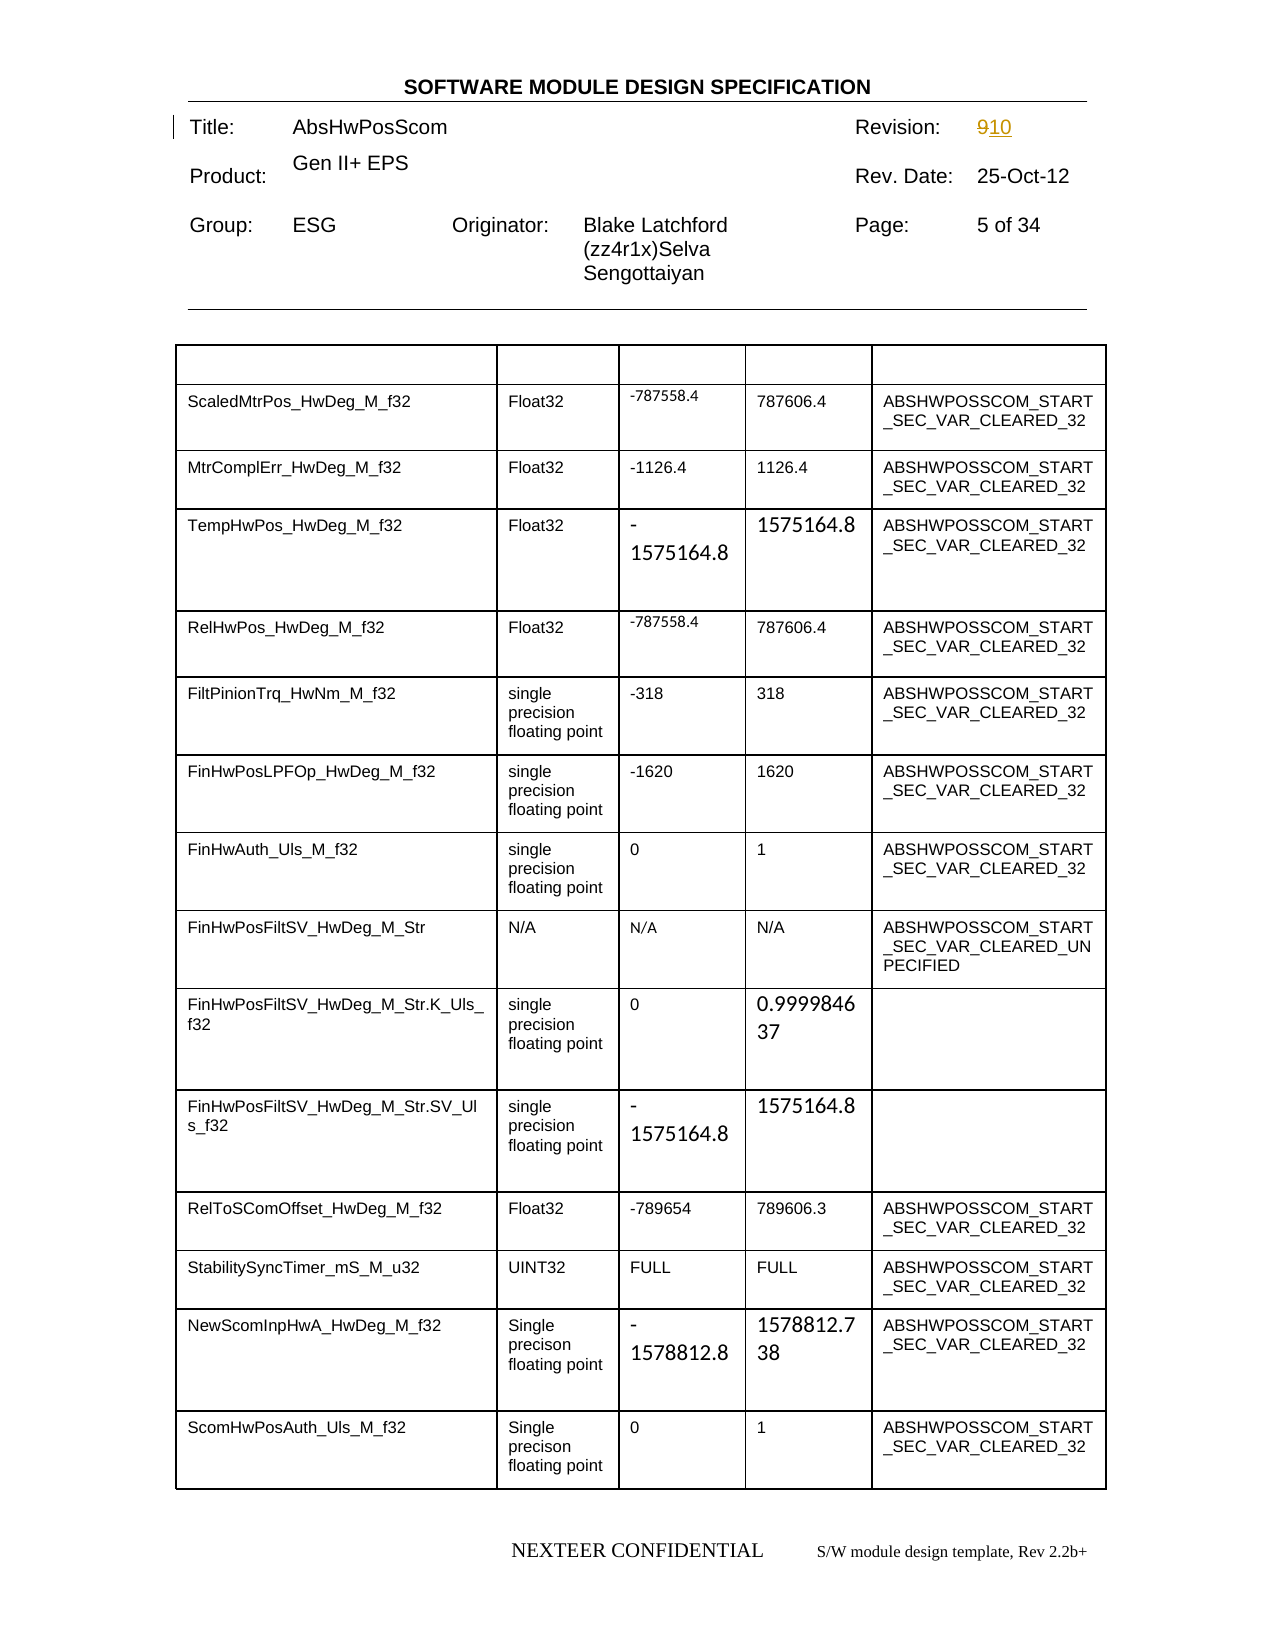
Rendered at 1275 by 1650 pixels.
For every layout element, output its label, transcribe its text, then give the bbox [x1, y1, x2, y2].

table_cell FinHwPosFiltSV_HwDeg_M_Str.K_Uls_f32 [177, 989, 496, 1089]
table_cell RelToSComOffset_HwDeg_M_f32 [177, 1193, 496, 1249]
table_cell UINT32 [498, 1251, 618, 1308]
table_cell MtrComplErr_HwDeg_M_f32 [177, 451, 496, 508]
table_cell 789606.3 [746, 1193, 871, 1249]
table_cell 1 [746, 1412, 871, 1488]
table_cell FULL [620, 1251, 745, 1308]
table_cell RelHwPos_HwDeg_M_f32 [177, 612, 496, 676]
table_cell ABSHWPOSSCOM_START_SEC_VAR_CLEARED_32 [873, 1251, 1105, 1308]
table_cell [620, 346, 745, 384]
table_cell -787558.4 [620, 612, 745, 676]
table_cell NewScomInpHwA_HwDeg_M_f32 [177, 1310, 496, 1410]
table_cell StabilitySyncTimer_mS_M_u32 [177, 1251, 496, 1308]
table_cell 0 [620, 989, 745, 1089]
table_cell -1620 [620, 756, 745, 832]
table_cell 787606.4 [746, 385, 871, 450]
table_cell 1620 [746, 756, 871, 832]
table_cell Float32 [498, 612, 618, 676]
table_cell 787606.4 [746, 612, 871, 676]
table_cell ScaledMtrPos_HwDeg_M_f32 [177, 385, 496, 450]
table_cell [873, 385, 1105, 450]
table_cell [498, 346, 618, 384]
table_cell FinHwAuth_Uls_M_f32 [177, 833, 496, 909]
table_cell Single precison floating point [498, 1310, 618, 1410]
table_cell -789654 [620, 1193, 745, 1249]
table_cell single precision floating point [498, 989, 618, 1089]
table_cell [873, 1091, 1105, 1191]
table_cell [498, 1412, 618, 1488]
table_cell single precision floating point [498, 833, 618, 909]
table_cell TempHwPos_HwDeg_M_f32 [177, 510, 496, 610]
table_cell single precision floating point [498, 678, 618, 754]
table_cell ABSHWPOSSCOM_START_SEC_VAR_CLEARED_32 [873, 612, 1105, 676]
table_cell N/A [746, 911, 871, 987]
table_cell single precision floating point [498, 1091, 618, 1191]
table_cell FinHwPosFiltSV_HwDeg_M_Str.SV_Uls_f32 [177, 1091, 496, 1191]
table_cell Float32 [498, 451, 618, 508]
table_cell N/A [620, 911, 745, 987]
table_cell single precision floating point [498, 756, 618, 832]
table_cell 1575164.8 [746, 510, 871, 610]
table_cell ABSHWPOSSCOM_START_SEC_VAR_CLEARED_32 [873, 1193, 1105, 1249]
table_cell ABSHWPOSSCOM_START_SEC_VAR_CLEARED_32 [873, 756, 1105, 832]
table_cell 1575164.8 [746, 1091, 871, 1191]
table_cell -787558.4 [620, 385, 745, 450]
table_cell N/A [498, 911, 618, 987]
table_cell Float32 [498, 385, 618, 450]
table_cell -1126.4 [620, 451, 745, 508]
table_cell Float32 [498, 1193, 618, 1249]
table_cell -1575164.8 [620, 510, 745, 610]
table_cell 318 [746, 678, 871, 754]
table_cell 1578812.738 [746, 1310, 871, 1410]
table_cell ABSHWPOSSCOM_START_SEC_VAR_CLEARED_32 [873, 833, 1105, 909]
table_cell ABSHWPOSSCOM_START_SEC_VAR_CLEARED_32 [873, 678, 1105, 754]
table_cell ScomHwPosAuth_Uls_M_f32 [177, 1412, 496, 1488]
table_cell ABSHWPOSSCOM_START_SEC_VAR_CLEARED_32 [873, 1412, 1105, 1488]
table_cell 0.999984637 [746, 989, 871, 1089]
table_cell -1578812.8 [620, 1310, 745, 1410]
table_cell [873, 989, 1105, 1089]
table_cell FinHwPosLPFOp_HwDeg_M_f32 [177, 756, 496, 832]
table_cell 0 [620, 833, 745, 909]
table_cell FULL [746, 1251, 871, 1308]
table_cell -318 [620, 678, 745, 754]
table_cell ABSHWPOSSCOM_START_SEC_VAR_CLEARED_32 [873, 1310, 1105, 1410]
table_cell [746, 346, 871, 384]
table_cell 0 [620, 1412, 745, 1488]
table_cell -1575164.8 [620, 1091, 745, 1191]
table_cell ABSHWPOSSCOM_START_SEC_VAR_CLEARED_UNPECIFIED [873, 911, 1105, 987]
table_cell Float32 [498, 510, 618, 610]
table_cell FiltPinionTrq_HwNm_M_f32 [177, 678, 496, 754]
table_cell [873, 346, 1105, 384]
table_cell ABSHWPOSSCOM_START_SEC_VAR_CLEARED_32 [873, 451, 1105, 508]
table_cell 1126.4 [746, 451, 871, 508]
table_cell ABSHWPOSSCOM_START_SEC_VAR_CLEARED_32 [873, 510, 1105, 610]
table_cell [177, 346, 496, 384]
table_cell FinHwPosFiltSV_HwDeg_M_Str [177, 911, 496, 987]
table_cell 1 [746, 833, 871, 909]
